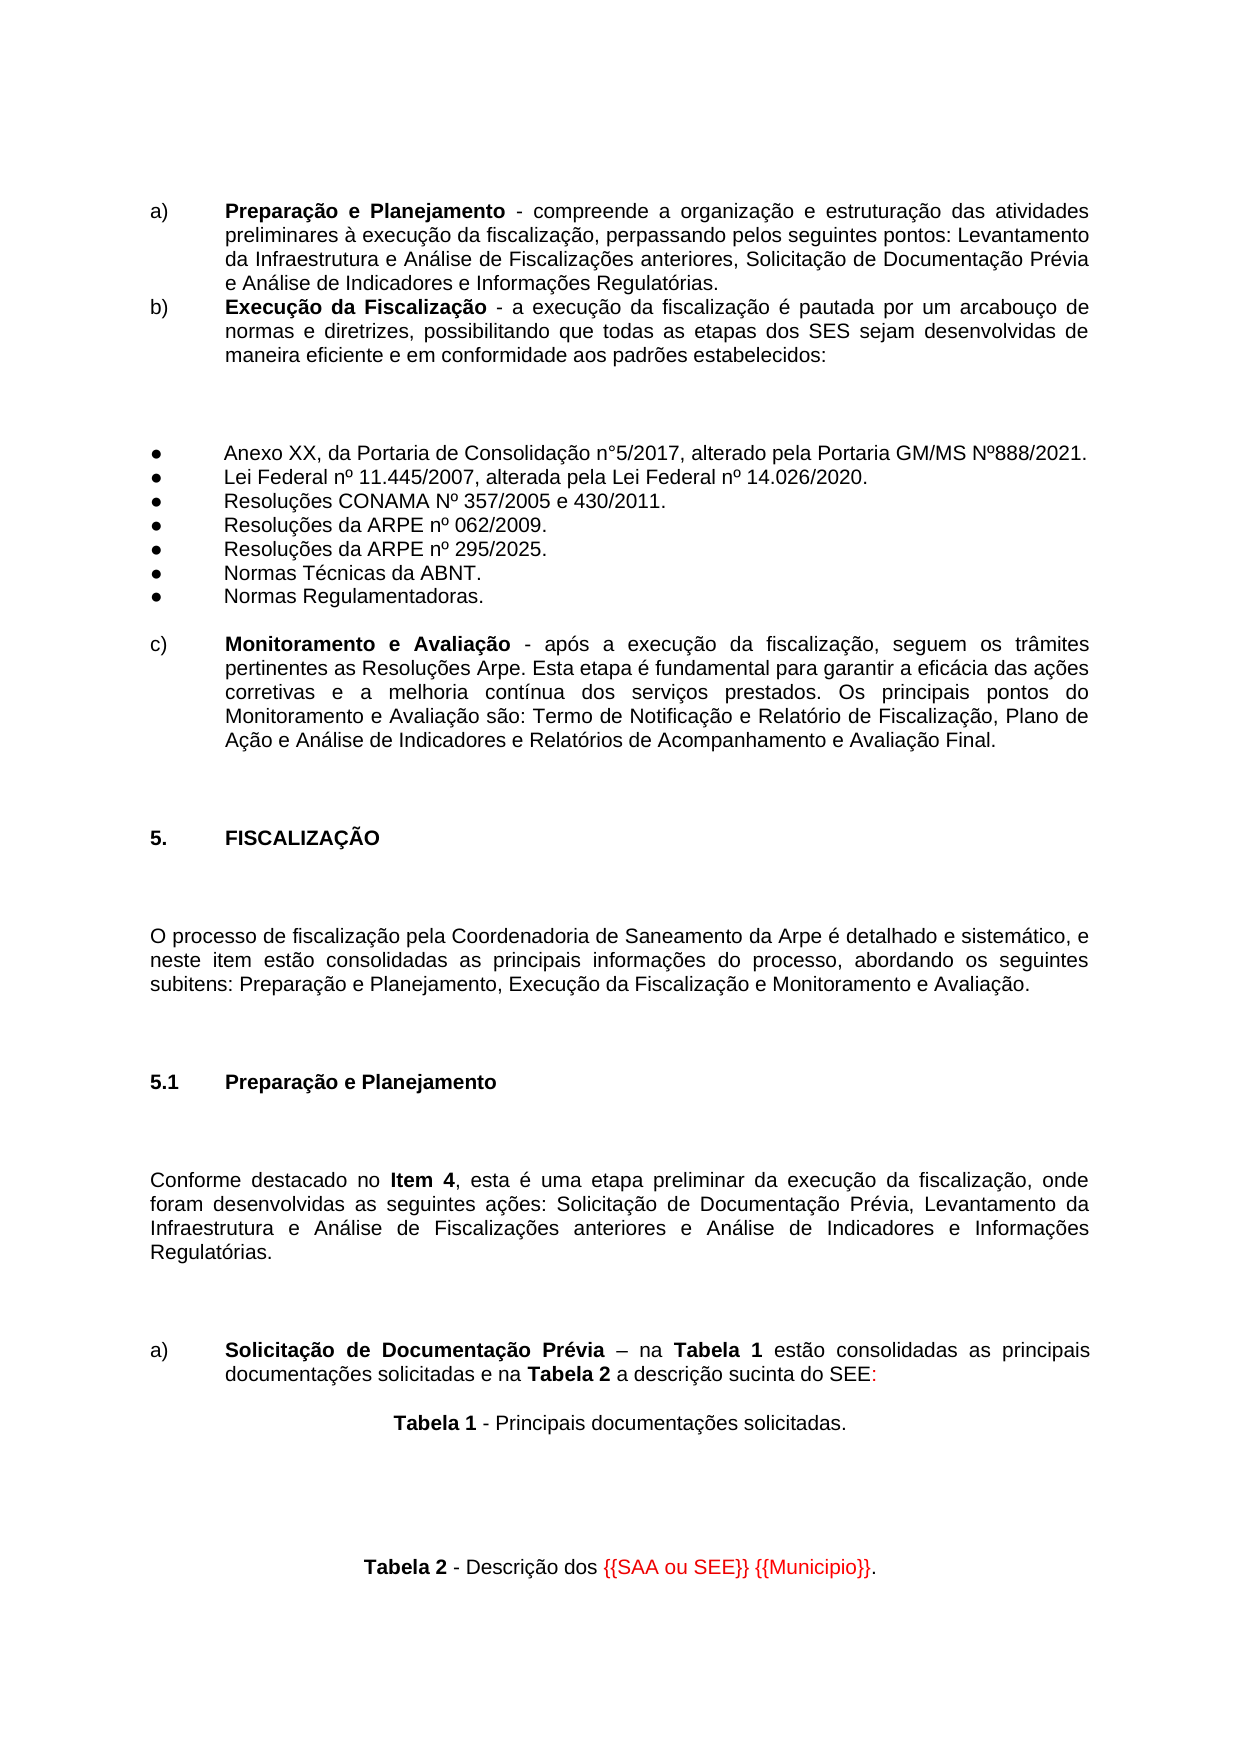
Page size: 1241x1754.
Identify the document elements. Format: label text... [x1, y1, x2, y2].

list Normas Regulamentadoras. [150, 584, 1090, 608]
text Tabela 1 - Principais documentações solicitadas. [150, 1410, 1090, 1434]
list Anexo XX, da Portaria de Consolidação n°5/2017, alterado pela Portaria GM/MS Nº888/2021. [150, 441, 1090, 464]
list Solicitação de Documentação Prévia – na Tabela 1 estão consolidadas as principais documentações solicitadas e na Tabela 2 a descrição sucinta do SEE: [150, 1337, 1090, 1385]
text 5.1 Preparação e Planejamento [150, 1070, 1090, 1094]
list Monitoramento e Avaliação - após a execução da fiscalização, seguem os trâmites pertinentes as Resoluções Arpe. Esta etapa é fundamental para garantir a eficácia das ações corretivas e a melhoria contínua dos serviços prestados. Os principais pontos do Monitoramento e Avaliação são: Termo de Notificação e Relatório de Fiscalização, Plano de Ação e Análise de Indicadores e Relatórios de Acompanhamento e Avaliação Final. [150, 632, 1090, 752]
list Normas Técnicas da ABNT. [150, 560, 1090, 584]
text Tabela 2 - Descrição dos {{SAA ou SEE}} {{Municipio}}. [150, 1555, 1090, 1579]
text 5. FISCALIZAÇÃO [150, 826, 1090, 850]
text Conforme destacado no Item 4, esta é uma etapa preliminar da execução da fiscalização, onde foram desenvolvidas as seguintes ações: Solicitação de Documentação Prévia, Levantamento da Infraestrutura e Análise de Fiscalizações anteriores e Análise de Indicadores e Informações Regulatórias. [150, 1168, 1090, 1263]
text O processo de fiscalização pela Coordenadoria de Saneamento da Arpe é detalhado e sistemático, e neste item estão consolidadas as principais informações do processo, abordando os seguintes subitens: Preparação e Planejamento, Execução da Fiscalização e Monitoramento e Avaliação. [150, 924, 1090, 996]
list Resoluções da ARPE nº 295/2025. [150, 536, 1090, 560]
list Resoluções CONAMA Nº 357/2005 e 430/2011. [150, 488, 1090, 512]
list Execução da Fiscalização - a execução da fiscalização é pautada por um arcabouço de normas e diretrizes, possibilitando que todas as etapas dos SES sejam desenvolvidas de maneira eficiente e em conformidade aos padrões estabelecidos: [150, 295, 1090, 367]
list Preparação e Planejamento - compreende a organização e estruturação das atividades preliminares à execução da fiscalização, perpassando pelos seguintes pontos: Levantamento da Infraestrutura e Análise de Fiscalizações anteriores, Solicitação de Documentação Prévia e Análise de Indicadores e Informações Regulatórias. [150, 199, 1090, 295]
list Resoluções da ARPE nº 062/2009. [150, 512, 1090, 536]
list Lei Federal nº 11.445/2007, alterada pela Lei Federal nº 14.026/2020. [150, 464, 1090, 488]
